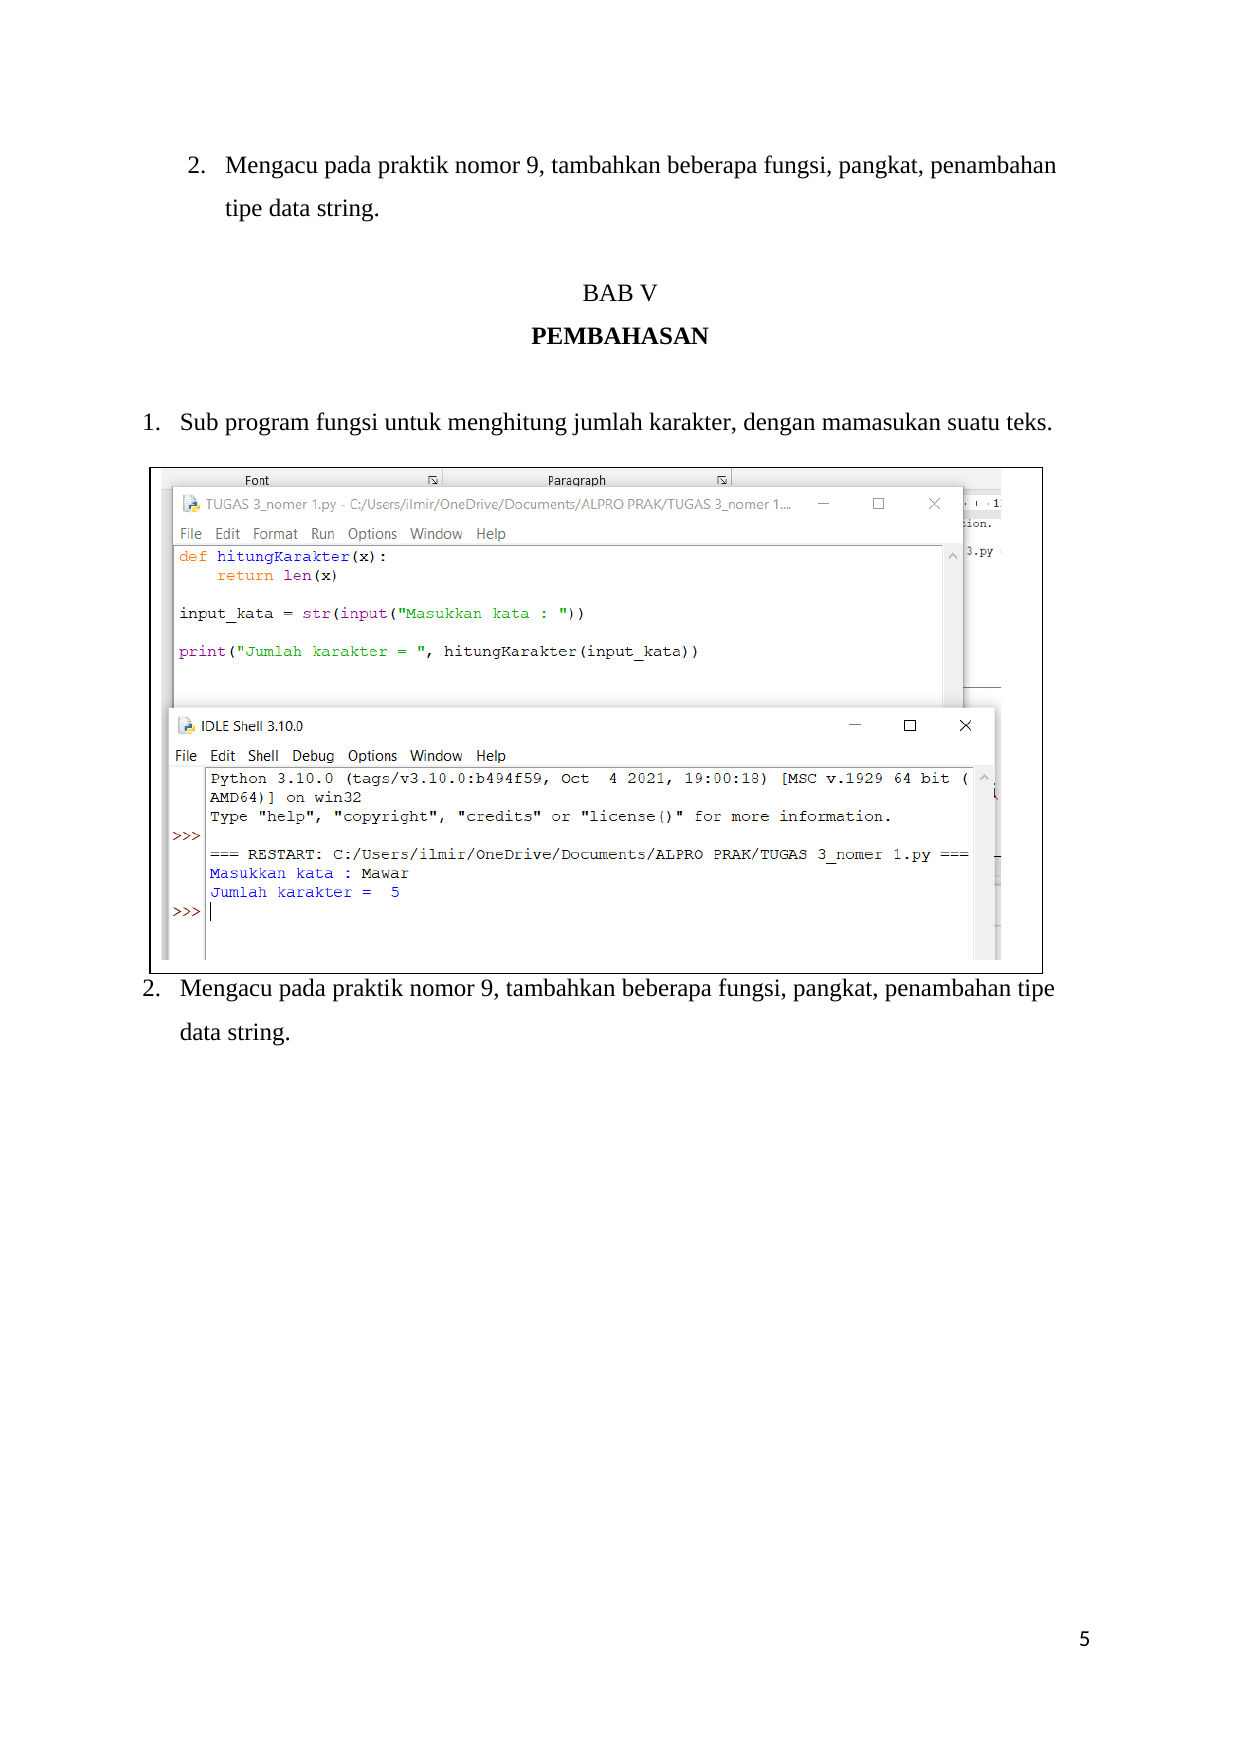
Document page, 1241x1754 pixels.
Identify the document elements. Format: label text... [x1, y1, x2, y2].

list PEMBAHASAN [150, 321, 1090, 350]
list Mengacu pada praktik nomor 9, tambahkan beberapa fungsi, pangkat, penambahan tipe data string. [142, 973, 1090, 1045]
list Sub program fungsi untuk menghitung jumlah karakter, dengan mamasukan suatu teks. [142, 407, 1090, 436]
table_header [151, 468, 1042, 972]
picture [161, 468, 1002, 960]
list Mengacu pada praktik nomor 9, tambahkan beberapa fungsi, pangkat, penambahan tipe data string. [187, 150, 1090, 264]
list BAB V [150, 278, 1090, 307]
